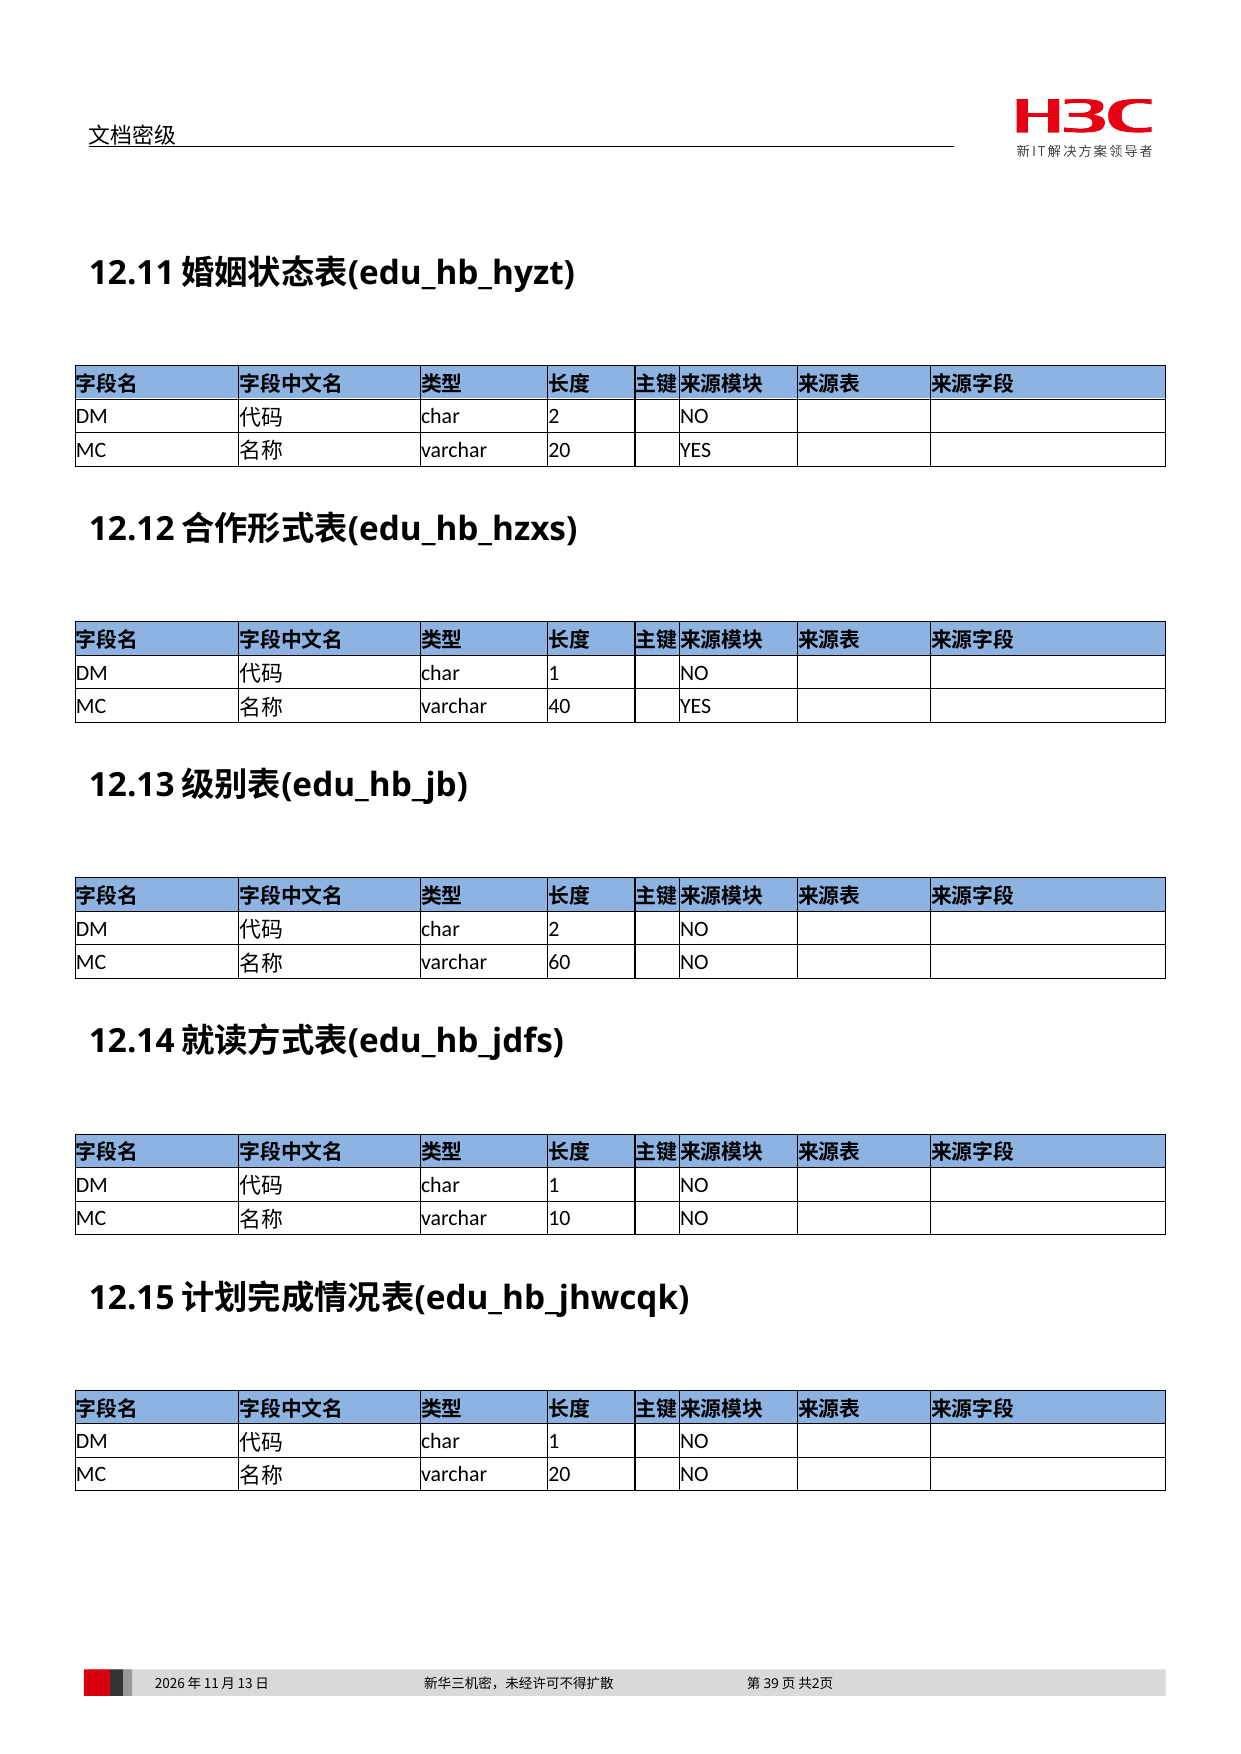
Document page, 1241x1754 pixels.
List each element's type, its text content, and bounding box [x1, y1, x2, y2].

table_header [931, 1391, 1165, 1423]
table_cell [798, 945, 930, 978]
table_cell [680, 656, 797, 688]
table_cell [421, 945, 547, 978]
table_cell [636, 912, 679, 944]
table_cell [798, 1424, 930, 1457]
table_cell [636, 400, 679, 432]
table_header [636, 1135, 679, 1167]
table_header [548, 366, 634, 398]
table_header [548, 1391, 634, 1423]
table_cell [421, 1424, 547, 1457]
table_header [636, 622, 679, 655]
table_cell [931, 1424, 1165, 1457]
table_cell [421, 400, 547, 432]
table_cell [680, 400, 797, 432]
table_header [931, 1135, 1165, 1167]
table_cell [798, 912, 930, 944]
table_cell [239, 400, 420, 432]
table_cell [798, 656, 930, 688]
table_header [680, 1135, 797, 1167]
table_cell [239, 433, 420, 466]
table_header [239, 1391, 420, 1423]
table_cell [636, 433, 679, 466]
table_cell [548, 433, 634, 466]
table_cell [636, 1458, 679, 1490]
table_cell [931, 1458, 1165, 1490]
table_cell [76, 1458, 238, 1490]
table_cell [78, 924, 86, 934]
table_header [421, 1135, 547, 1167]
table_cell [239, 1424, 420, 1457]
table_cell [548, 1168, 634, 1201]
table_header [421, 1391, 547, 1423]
subtitle 12.15计划完成情况表(edu_hb_jhwcqk) [89, 1262, 1152, 1327]
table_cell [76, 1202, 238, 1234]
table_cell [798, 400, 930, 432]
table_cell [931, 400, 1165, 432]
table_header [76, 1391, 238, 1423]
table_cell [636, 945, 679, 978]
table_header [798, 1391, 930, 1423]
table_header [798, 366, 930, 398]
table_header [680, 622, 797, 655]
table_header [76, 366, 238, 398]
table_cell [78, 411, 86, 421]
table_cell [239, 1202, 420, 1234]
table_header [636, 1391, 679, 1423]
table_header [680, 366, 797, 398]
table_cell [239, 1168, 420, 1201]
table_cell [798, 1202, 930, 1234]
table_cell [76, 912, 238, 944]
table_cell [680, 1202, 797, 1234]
subtitle 12.13级别表(edu_hb_jb) [89, 750, 1152, 815]
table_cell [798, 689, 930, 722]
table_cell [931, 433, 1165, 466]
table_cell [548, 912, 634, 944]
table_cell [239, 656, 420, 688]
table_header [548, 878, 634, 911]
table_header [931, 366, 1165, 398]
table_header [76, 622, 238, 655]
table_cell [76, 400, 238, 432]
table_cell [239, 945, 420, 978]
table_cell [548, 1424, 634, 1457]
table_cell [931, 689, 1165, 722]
subtitle 12.11婚姻状态表(edu_hb_hyzt) [89, 238, 1152, 303]
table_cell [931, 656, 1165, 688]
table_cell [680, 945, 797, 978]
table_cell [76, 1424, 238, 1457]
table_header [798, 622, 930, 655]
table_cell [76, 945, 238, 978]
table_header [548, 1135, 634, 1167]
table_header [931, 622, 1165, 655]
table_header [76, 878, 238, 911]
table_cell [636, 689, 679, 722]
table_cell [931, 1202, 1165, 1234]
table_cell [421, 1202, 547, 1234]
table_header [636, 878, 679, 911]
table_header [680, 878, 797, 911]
subtitle 12.14就读方式表(edu_hb_jdfs) [89, 1006, 1152, 1071]
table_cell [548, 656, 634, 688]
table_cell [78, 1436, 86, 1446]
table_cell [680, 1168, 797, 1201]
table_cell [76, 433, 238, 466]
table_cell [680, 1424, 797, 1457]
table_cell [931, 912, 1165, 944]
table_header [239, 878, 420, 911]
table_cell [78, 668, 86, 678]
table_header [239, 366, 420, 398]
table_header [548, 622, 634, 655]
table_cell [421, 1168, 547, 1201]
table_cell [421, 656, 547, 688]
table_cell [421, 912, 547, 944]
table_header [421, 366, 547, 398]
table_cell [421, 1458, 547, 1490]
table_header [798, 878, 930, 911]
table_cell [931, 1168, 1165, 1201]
subtitle 12.12合作形式表(edu_hb_hzxs) [89, 494, 1152, 559]
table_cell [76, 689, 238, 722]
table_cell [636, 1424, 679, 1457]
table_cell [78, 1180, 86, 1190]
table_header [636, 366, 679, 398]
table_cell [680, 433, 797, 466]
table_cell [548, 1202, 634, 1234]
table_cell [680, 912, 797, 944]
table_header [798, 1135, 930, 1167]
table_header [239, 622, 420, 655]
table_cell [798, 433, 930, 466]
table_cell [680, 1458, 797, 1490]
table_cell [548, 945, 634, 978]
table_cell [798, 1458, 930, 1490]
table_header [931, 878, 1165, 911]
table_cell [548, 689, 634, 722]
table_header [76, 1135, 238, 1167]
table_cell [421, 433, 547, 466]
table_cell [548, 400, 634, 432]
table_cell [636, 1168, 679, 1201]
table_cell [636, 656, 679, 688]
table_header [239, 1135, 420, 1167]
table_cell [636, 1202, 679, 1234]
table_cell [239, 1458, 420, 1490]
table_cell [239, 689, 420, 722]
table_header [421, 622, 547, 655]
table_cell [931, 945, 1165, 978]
picture [1016, 99, 1152, 157]
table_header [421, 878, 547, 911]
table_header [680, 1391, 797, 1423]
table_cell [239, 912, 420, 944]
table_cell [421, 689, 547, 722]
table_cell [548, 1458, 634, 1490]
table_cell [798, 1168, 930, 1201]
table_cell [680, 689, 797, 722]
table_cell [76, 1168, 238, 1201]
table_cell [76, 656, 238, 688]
